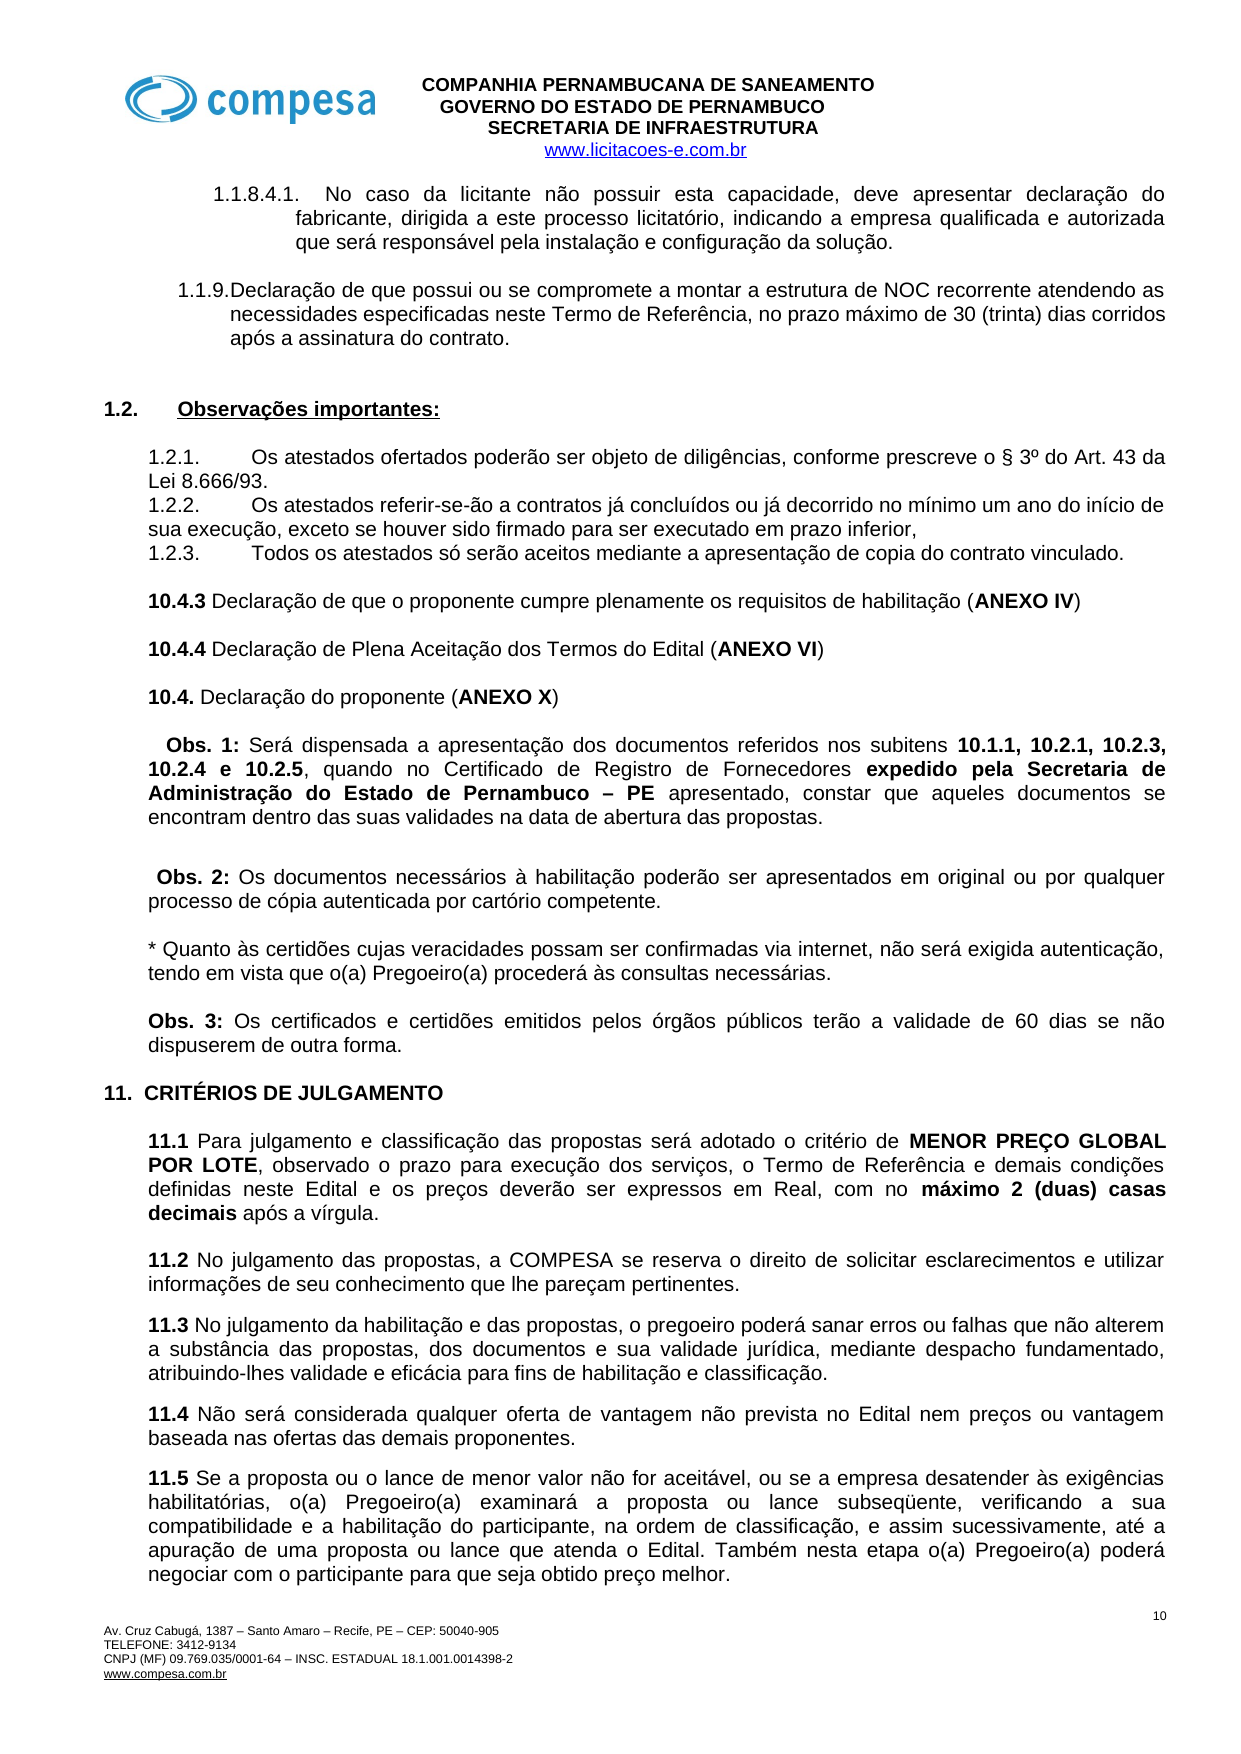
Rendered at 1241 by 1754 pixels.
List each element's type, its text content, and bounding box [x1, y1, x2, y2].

text Obs. 3: Os certificados e certidões emitidos pelos órgãos públicos terão a validade de 60 dias se não dispuserem de outra forma. [148, 1009, 1166, 1057]
text 10.4. Declaração do proponente (ANEXO X) [148, 685, 1166, 709]
text 11.3 No julgamento da habilitação e das propostas, o pregoeiro poderá sanar erros ou falhas que não alterem a substância das propostas, dos documentos e sua validade jurídica, mediante despacho fundamentado, atribuindo-lhes validade e eficácia para fins de habilitação e classificação. [148, 1313, 1166, 1385]
text 10.4.3 Declaração de que o proponente cumpre plenamente os requisitos de habilitação (ANEXO IV) [148, 589, 1161, 613]
list Os atestados ofertados poderão ser objeto de diligências, conforme prescreve o § 3º do Art. 43 da Lei 8.666/93. [148, 445, 1166, 493]
text Obs. 2: Os documentos necessários à habilitação poderão ser apresentados em original ou por qualquer processo de cópia autenticada por cartório competente. [148, 865, 1166, 913]
text 11. CRITÉRIOS DE JULGAMENTO [103, 1081, 1161, 1104]
list Observações importantes: [103, 397, 1166, 421]
list Todos os atestados só serão aceitos mediante a apresentação de copia do contrato vinculado. [148, 541, 1166, 565]
list Os atestados referir-se-ão a contratos já concluídos ou já decorrido no mínimo um ano do início de sua execução, exceto se houver sido firmado para ser executado em prazo inferior, [148, 493, 1166, 541]
text 11.5 Se a proposta ou o lance de menor valor não for aceitável, ou se a empresa desatender às exigências habilitatórias, o(a) Pregoeiro(a) examinará a proposta ou lance subseqüente, verificando a sua compatibilidade e a habilitação do participante, na ordem de classificação, e assim sucessivamente, até a apuração de uma proposta ou lance que atenda o Edital. Também nesta etapa o(a) Pregoeiro(a) poderá negociar com o participante para que seja obtido preço melhor. [148, 1466, 1166, 1586]
text 11.1 Para julgamento e classificação das propostas será adotado o critério de MENOR PREÇO GLOBAL POR LOTE, observado o prazo para execução dos serviços, o Termo de Referência e demais condições definidas neste Edital e os preços deverão ser expressos em Real, com no máximo 2 (duas) casas decimais após a vírgula. [148, 1128, 1166, 1224]
list No caso da licitante não possuir esta capacidade, deve apresentar declaração do fabricante, dirigida a este processo licitatório, indicando a empresa qualificada e autorizada que será responsável pela instalação e configuração da solução. [213, 182, 1166, 253]
text 11.4 Não será considerada qualquer oferta de vantagem não prevista no Edital nem preços ou vantagem baseada nas ofertas das demais proponentes. [148, 1401, 1166, 1449]
picture [125, 69, 375, 124]
text 11.2 No julgamento das propostas, a COMPESA se reserva o direito de solicitar esclarecimentos e utilizar informações de seu conhecimento que lhe pareçam pertinentes. [148, 1248, 1166, 1296]
text Obs. 1: Será dispensada a apresentação dos documentos referidos nos subitens 10.1.1, 10.2.1, 10.2.3, 10.2.4 e 10.2.5, quando no Certificado de Registro de Fornecedores expedido pela Secretaria de Administração do Estado de Pernambuco – PE apresentado, constar que aqueles documentos se encontram dentro das suas validades na data de abertura das propostas. [148, 733, 1166, 828]
text 10.4.4 Declaração de Plena Aceitação dos Termos do Edital (ANEXO VI) [148, 637, 1166, 661]
list Declaração de que possui ou se compromete a montar a estrutura de NOC recorrente atendendo as necessidades especificadas neste Termo de Referência, no prazo máximo de 30 (trinta) dias corridos após a assinatura do contrato. [177, 277, 1166, 349]
text * Quanto às certidões cujas veracidades possam ser confirmadas via internet, não será exigida autenticação, tendo em vista que o(a) Pregoeiro(a) procederá às consultas necessárias. [148, 937, 1166, 985]
